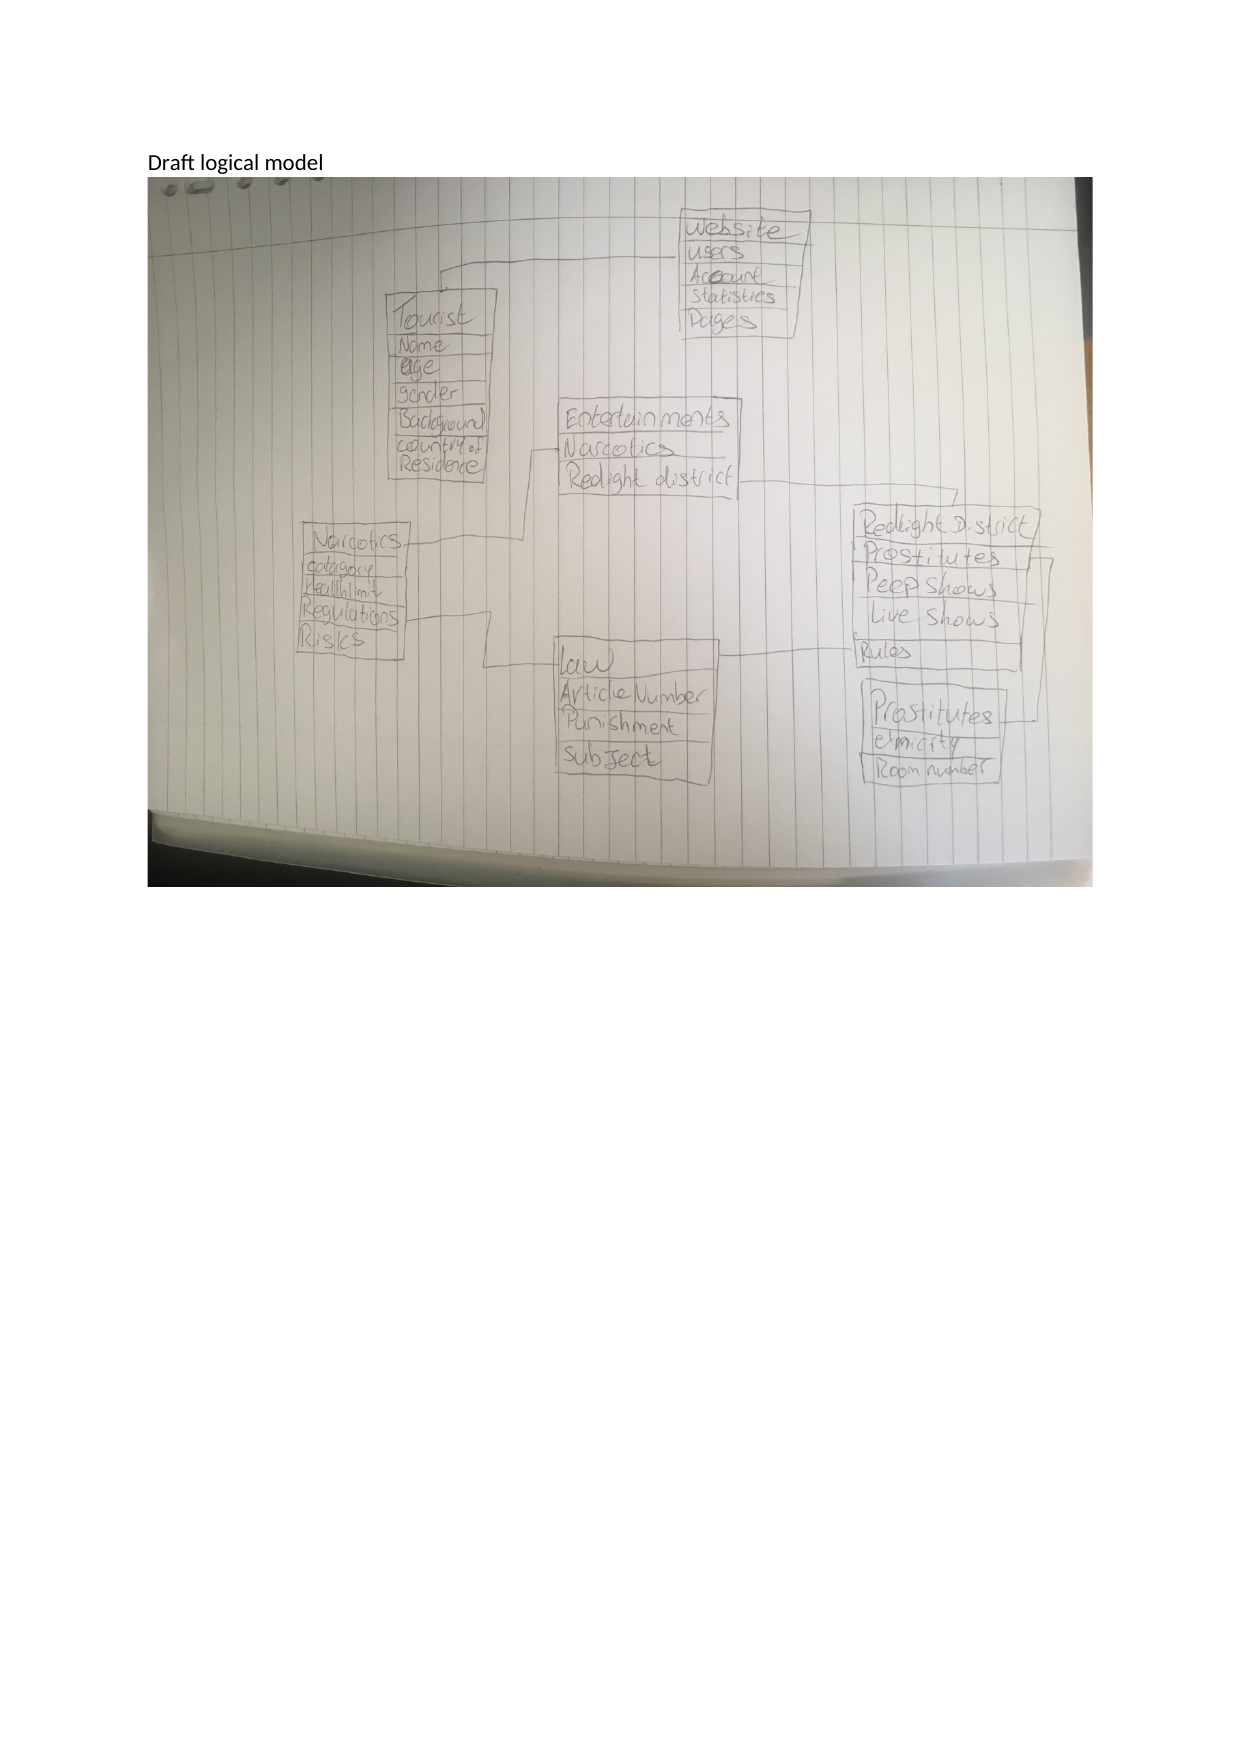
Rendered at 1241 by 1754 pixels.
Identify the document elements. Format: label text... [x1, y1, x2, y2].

text Draft logical model [148, 148, 1093, 177]
picture [147, 177, 1093, 887]
